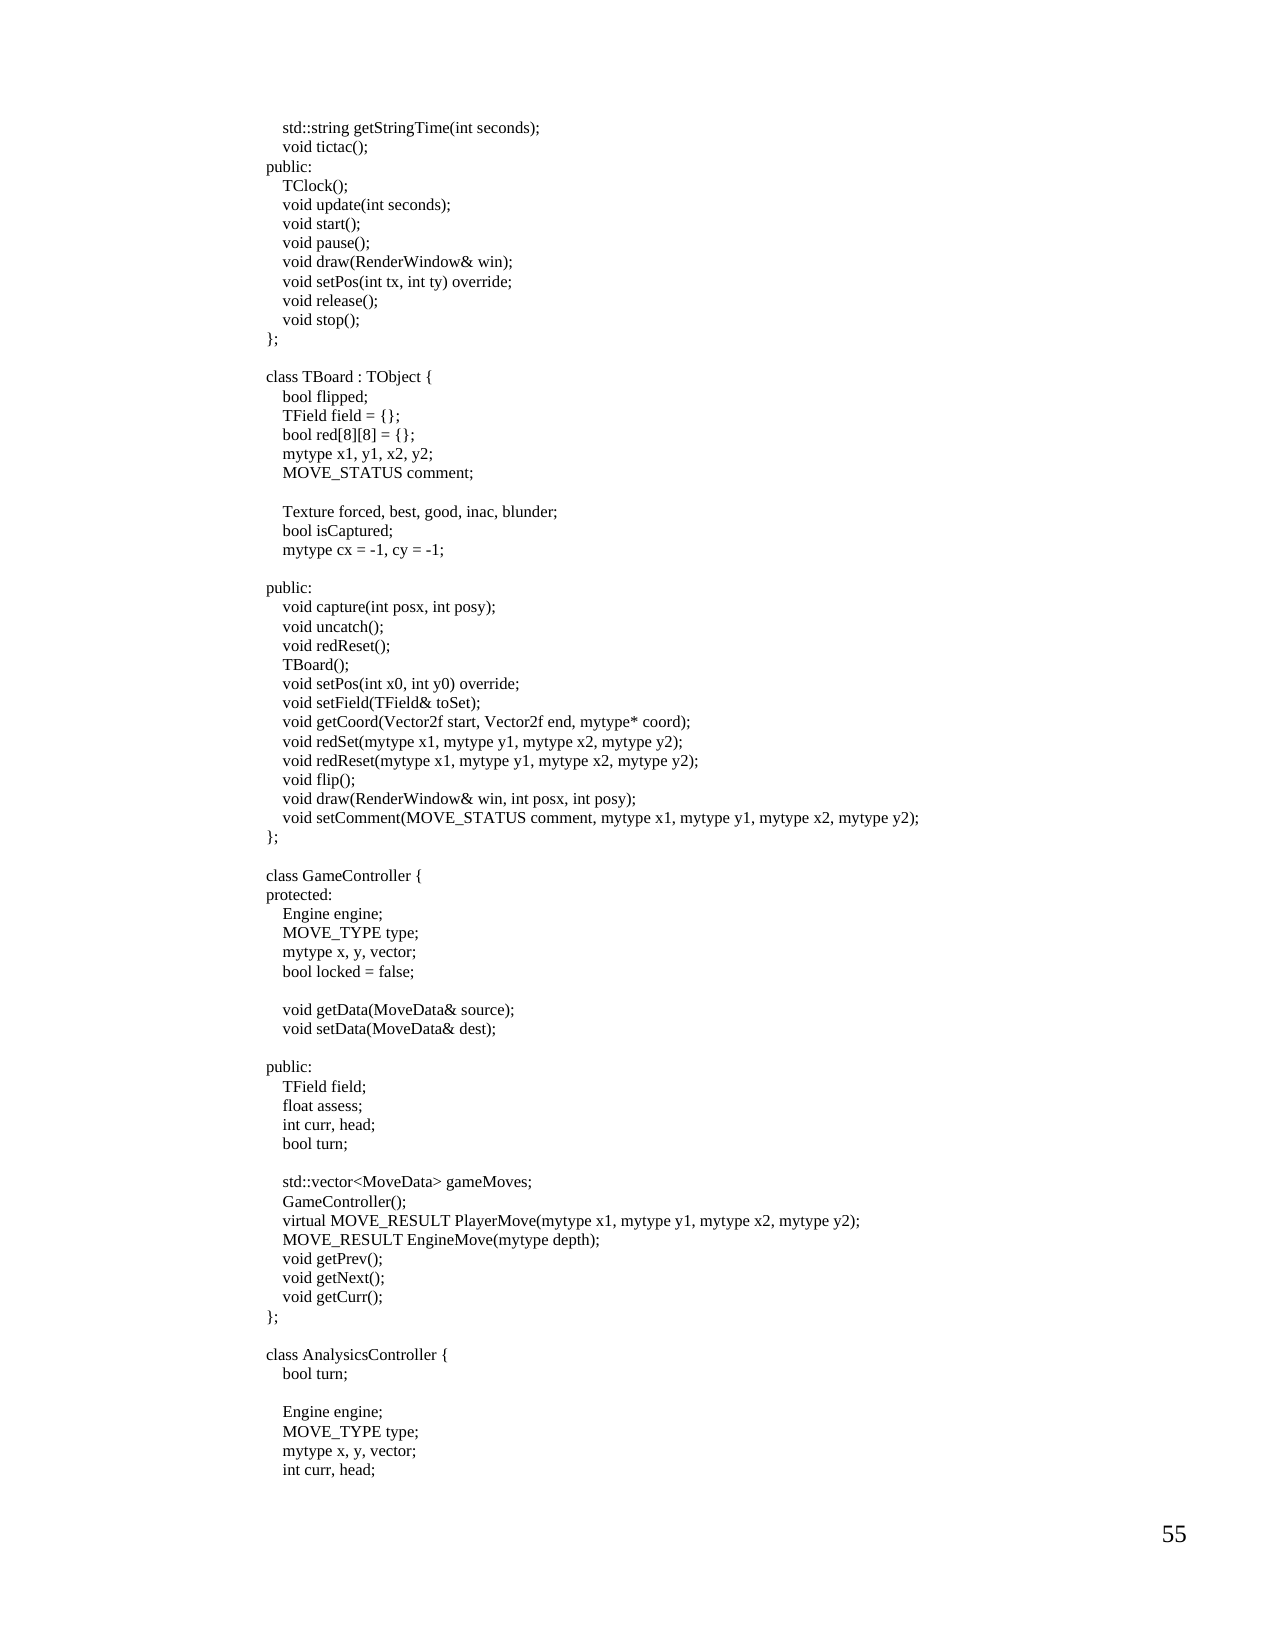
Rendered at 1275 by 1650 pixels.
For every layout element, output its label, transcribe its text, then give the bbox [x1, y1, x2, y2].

text int curr, head; [177, 1460, 1186, 1479]
text void getNext(); [177, 1268, 1186, 1287]
text void setData(MoveData& dest); [177, 1019, 1186, 1038]
text bool isCaptured; [177, 521, 1186, 540]
text Texture forced, best, good, inac, blunder; [177, 501, 1186, 521]
text public: [177, 1057, 1186, 1076]
text void tictac(); [177, 137, 1186, 156]
text }; [177, 329, 1186, 348]
text mytype x, y, vector; [177, 942, 1186, 961]
text public: [177, 578, 1186, 597]
text void getData(MoveData& source); [177, 1000, 1186, 1019]
text void setPos(int tx, int ty) override; [177, 271, 1186, 291]
text void update(int seconds); [177, 195, 1186, 214]
text bool locked = false; [177, 961, 1186, 981]
text std::string getStringTime(int seconds); [177, 118, 1186, 137]
text void setField(TField& toSet); [177, 693, 1186, 712]
text void capture(int posx, int posy); [177, 597, 1186, 616]
text public: [177, 156, 1186, 176]
text bool red[8][8] = {}; [177, 425, 1186, 444]
text void uncatch(); [177, 616, 1186, 636]
text void getCurr(); [177, 1287, 1186, 1306]
text std::vector<MoveData> gameMoves; [177, 1172, 1186, 1191]
text void redReset(); [177, 636, 1186, 655]
text void setPos(int x0, int y0) override; [177, 674, 1186, 693]
text bool turn; [177, 1364, 1186, 1383]
text protected: [177, 885, 1186, 904]
text TBoard(); [177, 655, 1186, 674]
text mytype x1, y1, x2, y2; [177, 444, 1186, 463]
text void draw(RenderWindow& win, int posx, int posy); [177, 789, 1186, 808]
text class GameController { [177, 866, 1186, 885]
text void stop(); [177, 310, 1186, 329]
text mytype x, y, vector; [177, 1441, 1186, 1460]
text void draw(RenderWindow& win); [177, 252, 1186, 271]
text MOVE_TYPE type; [177, 923, 1186, 942]
text class TBoard : TObject { [177, 367, 1186, 386]
text void flip(); [177, 770, 1186, 789]
text TField field; [177, 1076, 1186, 1096]
text MOVE_RESULT EngineMove(mytype depth); [177, 1230, 1186, 1249]
text void setComment(MOVE_STATUS comment, mytype x1, mytype y1, mytype x2, mytype y2); [177, 808, 1186, 827]
text float assess; [177, 1096, 1186, 1115]
text }; [177, 1306, 1186, 1326]
text void getPrev(); [177, 1249, 1186, 1268]
text void redSet(mytype x1, mytype y1, mytype x2, mytype y2); [177, 731, 1186, 751]
text MOVE_STATUS comment; [177, 463, 1186, 482]
text Engine engine; [177, 904, 1186, 923]
text MOVE_TYPE type; [177, 1421, 1186, 1441]
text void pause(); [177, 233, 1186, 252]
text void release(); [177, 291, 1186, 310]
text TField field = {}; [177, 406, 1186, 425]
text mytype cx = -1, cy = -1; [177, 540, 1186, 559]
text void getCoord(Vector2f start, Vector2f end, mytype* coord); [177, 712, 1186, 731]
text int curr, head; [177, 1115, 1186, 1134]
text void start(); [177, 214, 1186, 233]
text bool turn; [177, 1134, 1186, 1153]
text class AnalysicsController { [177, 1345, 1186, 1364]
text virtual MOVE_RESULT PlayerMove(mytype x1, mytype y1, mytype x2, mytype y2); [177, 1211, 1186, 1230]
text bool flipped; [177, 386, 1186, 406]
text GameController(); [177, 1191, 1186, 1211]
text }; [177, 827, 1186, 846]
text void redReset(mytype x1, mytype y1, mytype x2, mytype y2); [177, 751, 1186, 770]
text Engine engine; [177, 1402, 1186, 1421]
text TClock(); [177, 176, 1186, 195]
